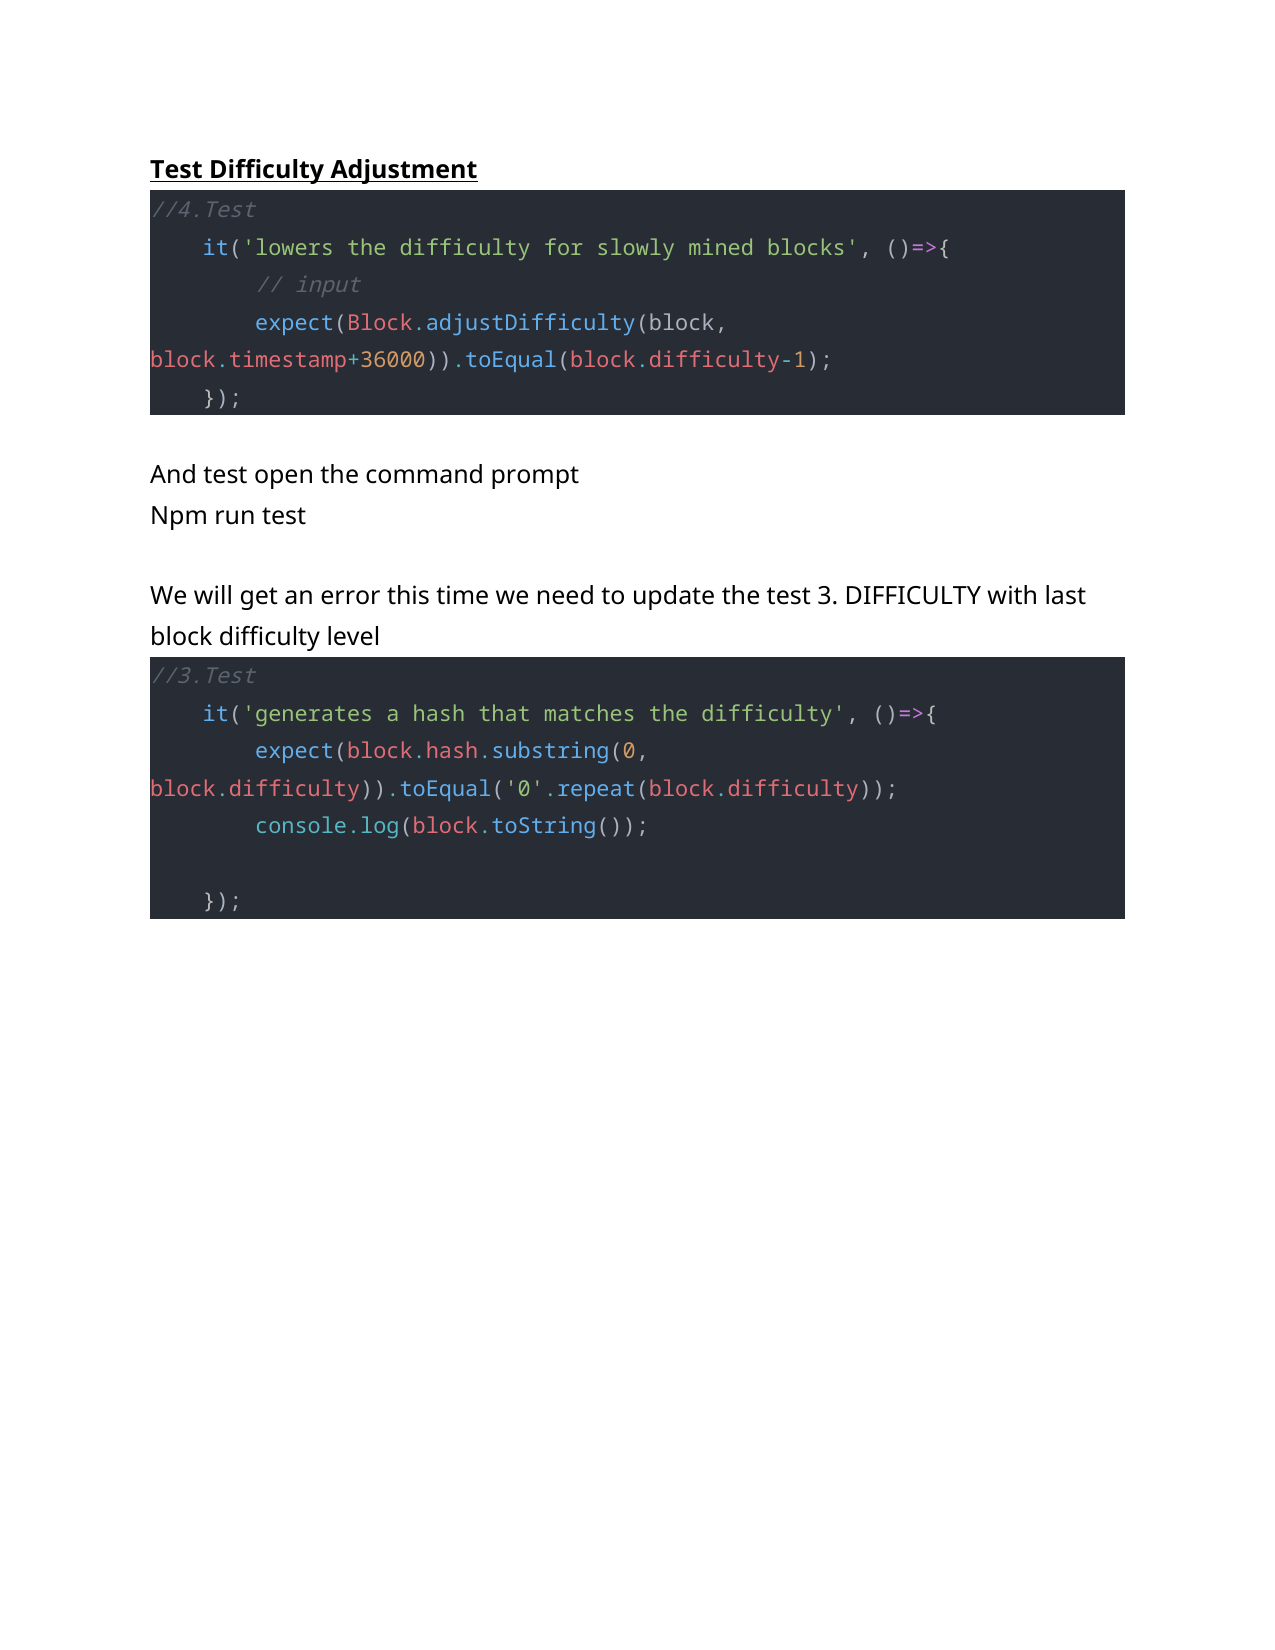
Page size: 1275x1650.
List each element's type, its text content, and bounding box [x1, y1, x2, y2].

text expect(block.hash.substring(0, block.difficulty)).toEqual('0'.repeat(block.difficulty)); [150, 732, 1125, 807]
text }); [150, 378, 1125, 415]
list Test Difficulty Adjustment [150, 150, 1125, 187]
list Npm run test [150, 496, 1125, 533]
text //4.Test [150, 190, 1125, 228]
text it('generates a hash that matches the difficulty', ()=>{ [150, 694, 1125, 732]
text //3.Test [150, 657, 1125, 694]
list And test open the command prompt [150, 455, 1125, 493]
list We will get an error this time we need to update the test 3. DIFFICULTY with last block difficulty level [150, 576, 1125, 654]
text expect(Block.adjustDifficulty(block, block.timestamp+36000)).toEqual(block.difficulty-1); [150, 303, 1125, 378]
text it('lowers the difficulty for slowly mined blocks', ()=>{ [150, 228, 1125, 265]
text console.log(block.toString()); [150, 807, 1125, 844]
text // input [150, 265, 1125, 303]
text }); [150, 882, 1125, 919]
